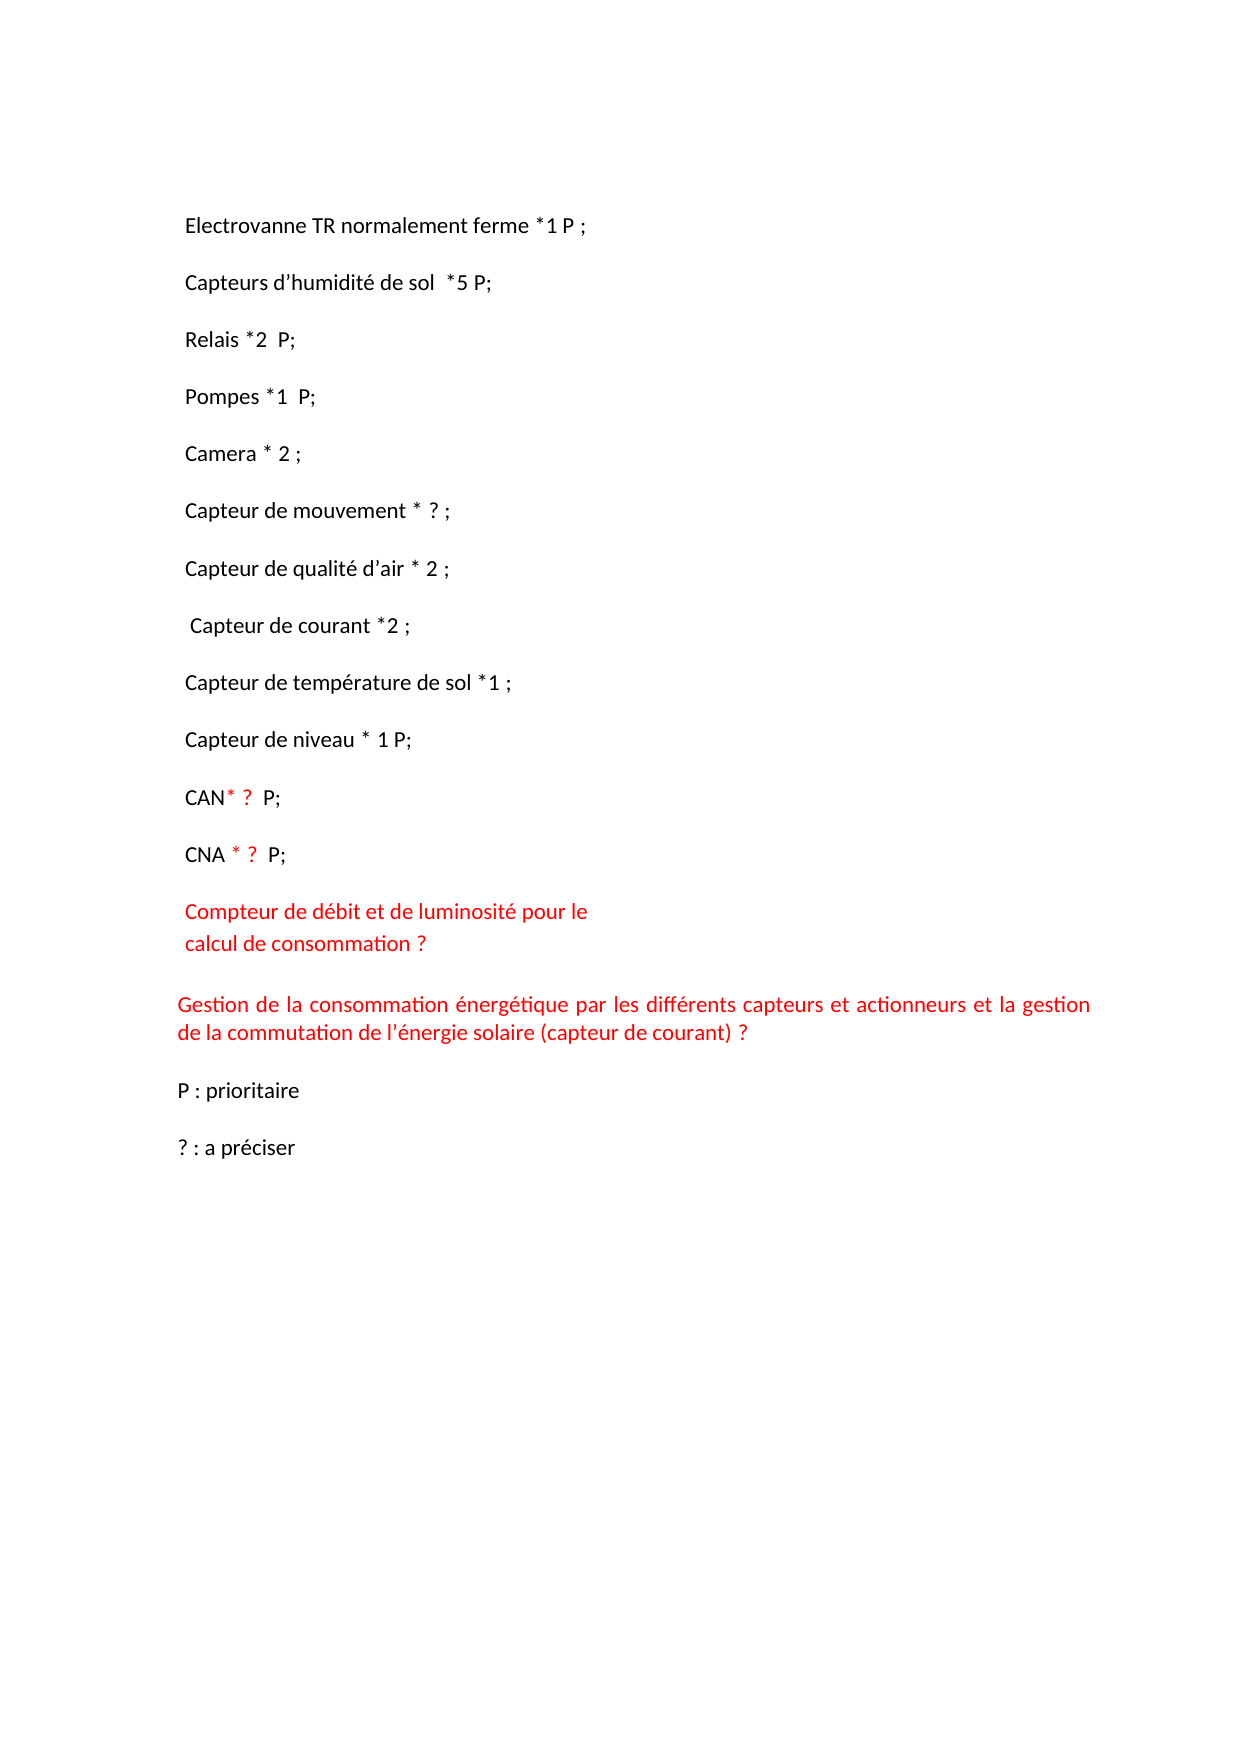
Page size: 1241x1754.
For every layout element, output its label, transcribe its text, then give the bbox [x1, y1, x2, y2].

text Capteur de qualité d’air * 2 ; [185, 554, 634, 582]
text Compteur de débit et de luminosité pour le calcul de consommation ? [185, 897, 634, 957]
text Capteur de température de sol *1 ; [185, 668, 634, 696]
text P : prioritaire [177, 1076, 1093, 1104]
text Relais *2 P; [185, 325, 634, 353]
text Gestion de la consommation énergétique par les différents capteurs et actionneurs et la gestion de la commutation de l’énergie solaire (capteur de courant) ? [177, 991, 1093, 1047]
text Capteur de courant *2 ; [185, 611, 634, 639]
text CAN* ? P; [185, 783, 634, 811]
text Pompes *1 P; [185, 382, 634, 410]
text Capteurs d’humidité de sol *5 P; [185, 268, 634, 296]
text Capteur de mouvement * ? ; [185, 497, 634, 525]
text ? : a préciser [177, 1133, 1093, 1161]
text Capteur de niveau * 1 P; [185, 725, 634, 753]
text Electrovanne TR normalement ferme *1 P ; [185, 211, 634, 239]
text CNA * ? P; [185, 840, 634, 868]
text Camera * 2 ; [185, 439, 634, 467]
